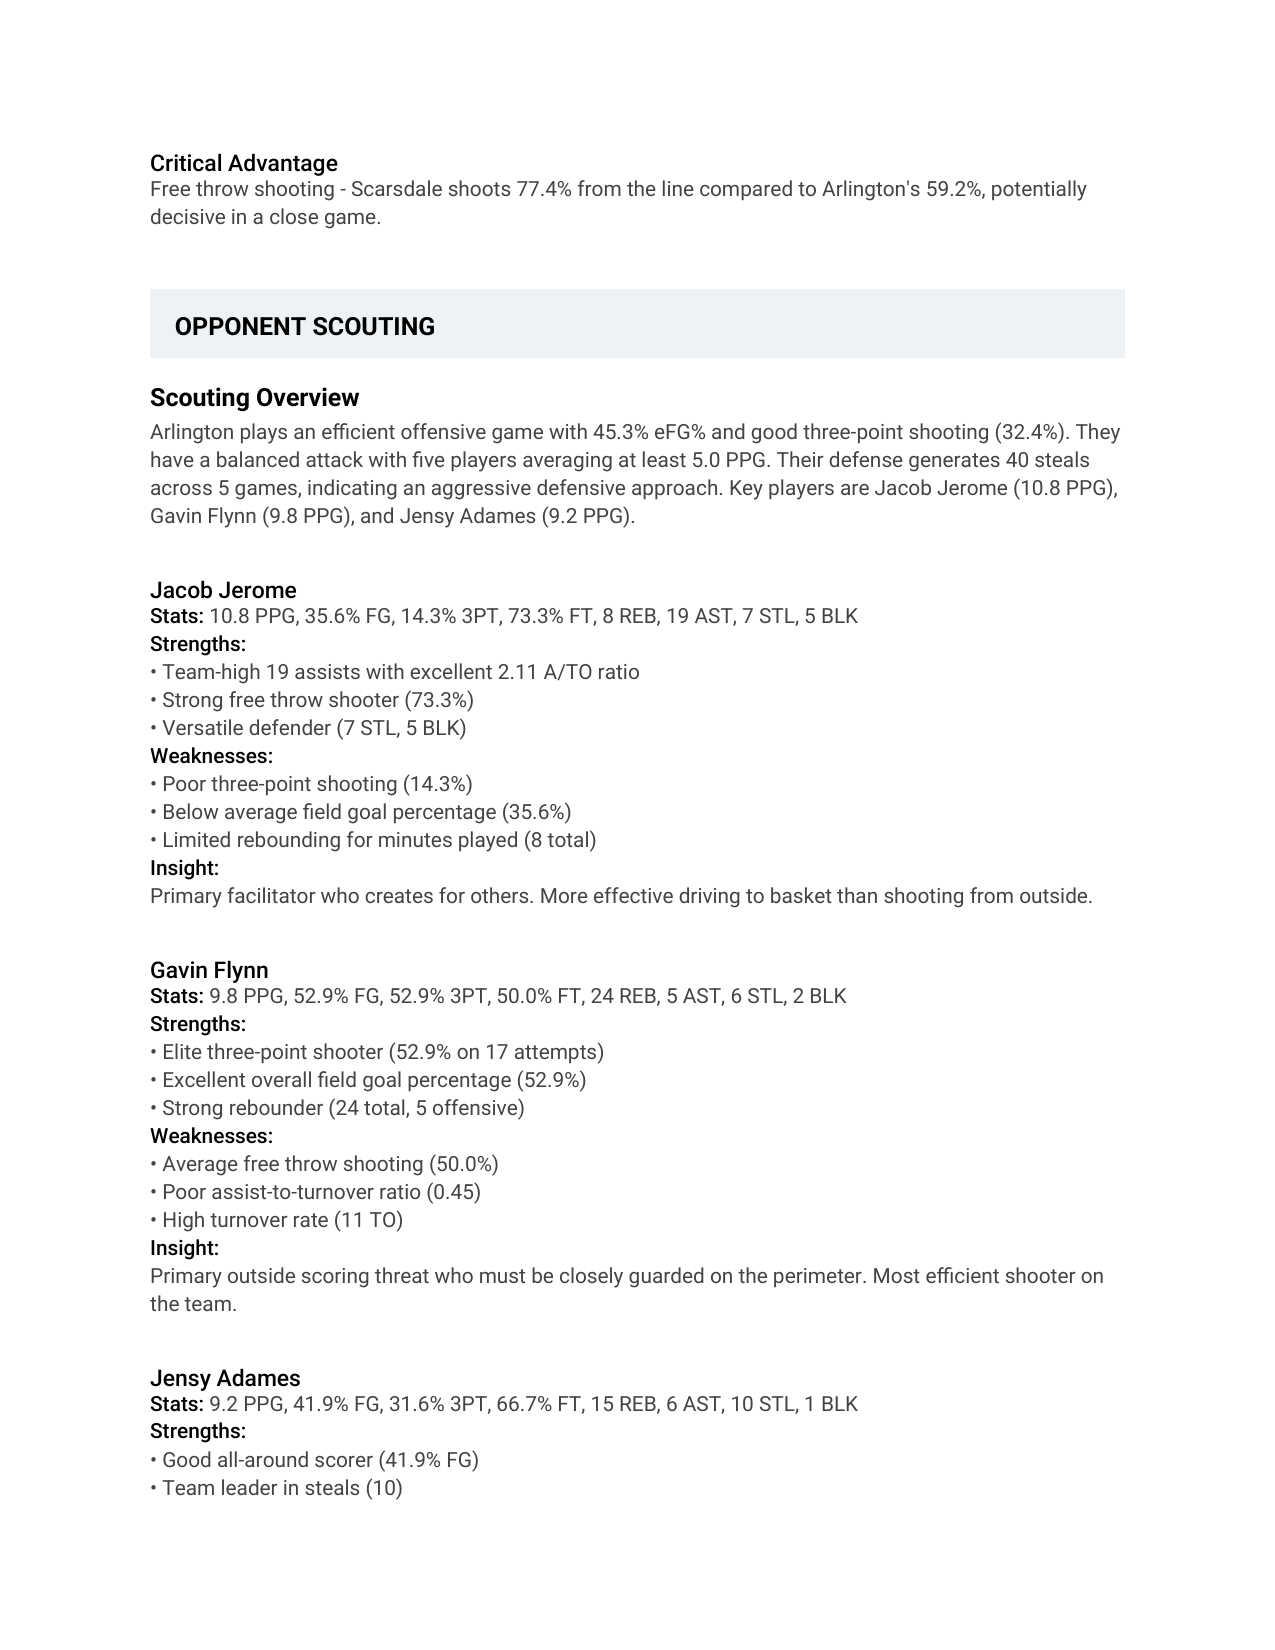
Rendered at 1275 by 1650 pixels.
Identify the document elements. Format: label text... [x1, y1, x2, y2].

text Free throw shooting - Scarsdale shoots 77.4% from the line compared to Arlington's 59.2%, potentially decisive in a close game. [150, 177, 1125, 229]
text Weaknesses: • Average free throw shooting (50.0%) [150, 1124, 1125, 1176]
text • Versatile defender (7 STL, 5 BLK) [150, 716, 1125, 740]
text Arlington plays an efficient offensive game with 45.3% eFG% and good three-point shooting (32.4%). They have a balanced attack with five players averaging at least 5.0 PPG. Their defense generates 40 steals across 5 games, indicating an aggressive defensive approach. Key players are Jacob Jerome (10.8 PPG), Gavin Flynn (9.8 PPG), and Jensy Adames (9.2 PPG). [150, 420, 1125, 529]
text • Limited rebounding for minutes played (8 total) [150, 828, 1125, 852]
text Strengths: • Team-high 19 assists with excellent 2.11 A/TO ratio [150, 632, 1125, 684]
text Weaknesses: • Poor three-point shooting (14.3%) [150, 744, 1125, 796]
text Stats: 9.2 PPG, 41.9% FG, 31.6% 3PT, 66.7% FT, 15 REB, 6 AST, 10 STL, 1 BLK [150, 1392, 1125, 1416]
text • Team leader in steals (10) [150, 1476, 1125, 1500]
text Stats: 9.8 PPG, 52.9% FG, 52.9% 3PT, 50.0% FT, 24 REB, 5 AST, 6 STL, 2 BLK [150, 984, 1125, 1008]
text • Strong rebounder (24 total, 5 offensive) [150, 1096, 1125, 1120]
text • Below average field goal percentage (35.6%) [150, 800, 1125, 824]
table_header OPPONENT SCOUTING [150, 289, 1125, 358]
text Stats: 10.8 PPG, 35.6% FG, 14.3% 3PT, 73.3% FT, 8 REB, 19 AST, 7 STL, 5 BLK [150, 604, 1125, 628]
subtitle Critical Advantage [150, 150, 1125, 177]
text • Poor assist-to-turnover ratio (0.45) [150, 1180, 1125, 1204]
subtitle Scouting Overview [150, 383, 1125, 412]
text Insight: Primary facilitator who creates for others. More effective driving to basket than shooting from outside. [150, 856, 1125, 908]
subtitle Jacob Jerome [150, 577, 1125, 604]
subtitle Jensy Adames [150, 1365, 1125, 1392]
text Strengths: • Elite three-point shooter (52.9% on 17 attempts) [150, 1012, 1125, 1064]
text • Excellent overall field goal percentage (52.9%) [150, 1068, 1125, 1092]
subtitle Gavin Flynn [150, 957, 1125, 984]
text Insight: Primary outside scoring threat who must be closely guarded on the perimeter. Most efficient shooter on the team. [150, 1236, 1125, 1316]
text Strengths: • Good all-around scorer (41.9% FG) [150, 1419, 1125, 1472]
text • High turnover rate (11 TO) [150, 1208, 1125, 1232]
text • Strong free throw shooter (73.3%) [150, 688, 1125, 712]
